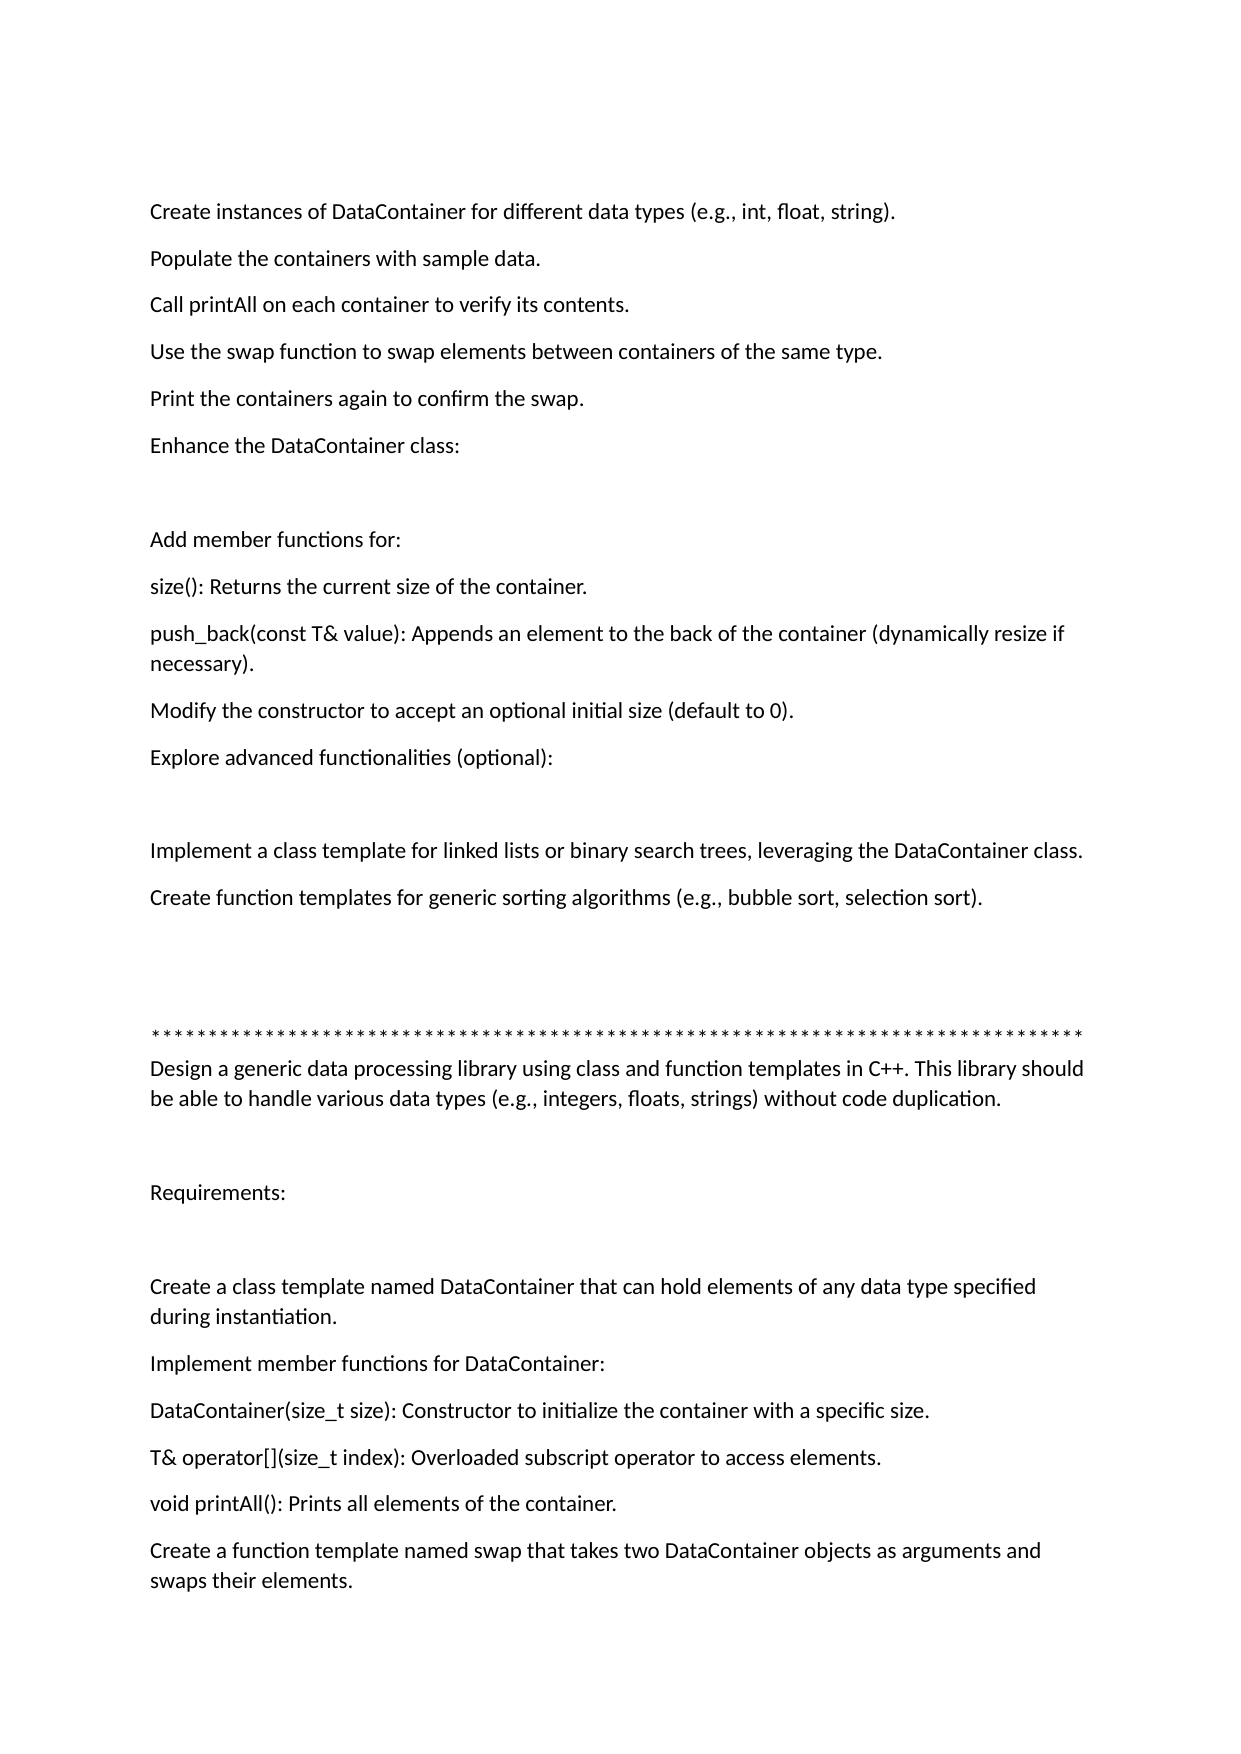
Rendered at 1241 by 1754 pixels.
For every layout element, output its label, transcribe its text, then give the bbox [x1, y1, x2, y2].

text Modify the constructor to accept an optional initial size (default to 0). [150, 696, 1090, 724]
text Implement a class template for linked lists or binary search trees, leveraging the DataContainer class. [150, 836, 1090, 864]
text DataContainer(size_t size): Constructor to initialize the container with a specific size. [150, 1396, 1090, 1424]
text **********************************************************************************Design a generic data processing library using class and function templates in C++. This library should be able to handle various data types (e.g., integers, floats, strings) without code duplication. [150, 1024, 1090, 1112]
text Implement member functions for DataContainer: [150, 1349, 1090, 1377]
text Requirements: [150, 1178, 1090, 1206]
text Use the swap function to swap elements between containers of the same type. [150, 337, 1090, 366]
text push_back(const T& value): Appends an element to the back of the container (dynamically resize if necessary). [150, 619, 1090, 677]
text size(): Returns the current size of the container. [150, 572, 1090, 600]
text Create function templates for generic sorting algorithms (e.g., bubble sort, selection sort). [150, 883, 1090, 911]
text void printAll(): Prints all elements of the container. [150, 1489, 1090, 1518]
text Create instances of DataContainer for different data types (e.g., int, float, string). [150, 197, 1090, 225]
text T& operator[](size_t index): Overloaded subscript operator to access elements. [150, 1443, 1090, 1471]
text Enhance the DataContainer class: [150, 431, 1090, 459]
text Explore advanced functionalities (optional): [150, 743, 1090, 771]
text Populate the containers with sample data. [150, 244, 1090, 272]
text Add member functions for: [150, 525, 1090, 553]
text Create a function template named swap that takes two DataContainer objects as arguments and swaps their elements. [150, 1536, 1090, 1595]
text Print the containers again to confirm the swap. [150, 384, 1090, 412]
text Create a class template named DataContainer that can hold elements of any data type specified during instantiation. [150, 1272, 1090, 1330]
text Call printAll on each container to verify its contents. [150, 291, 1090, 319]
